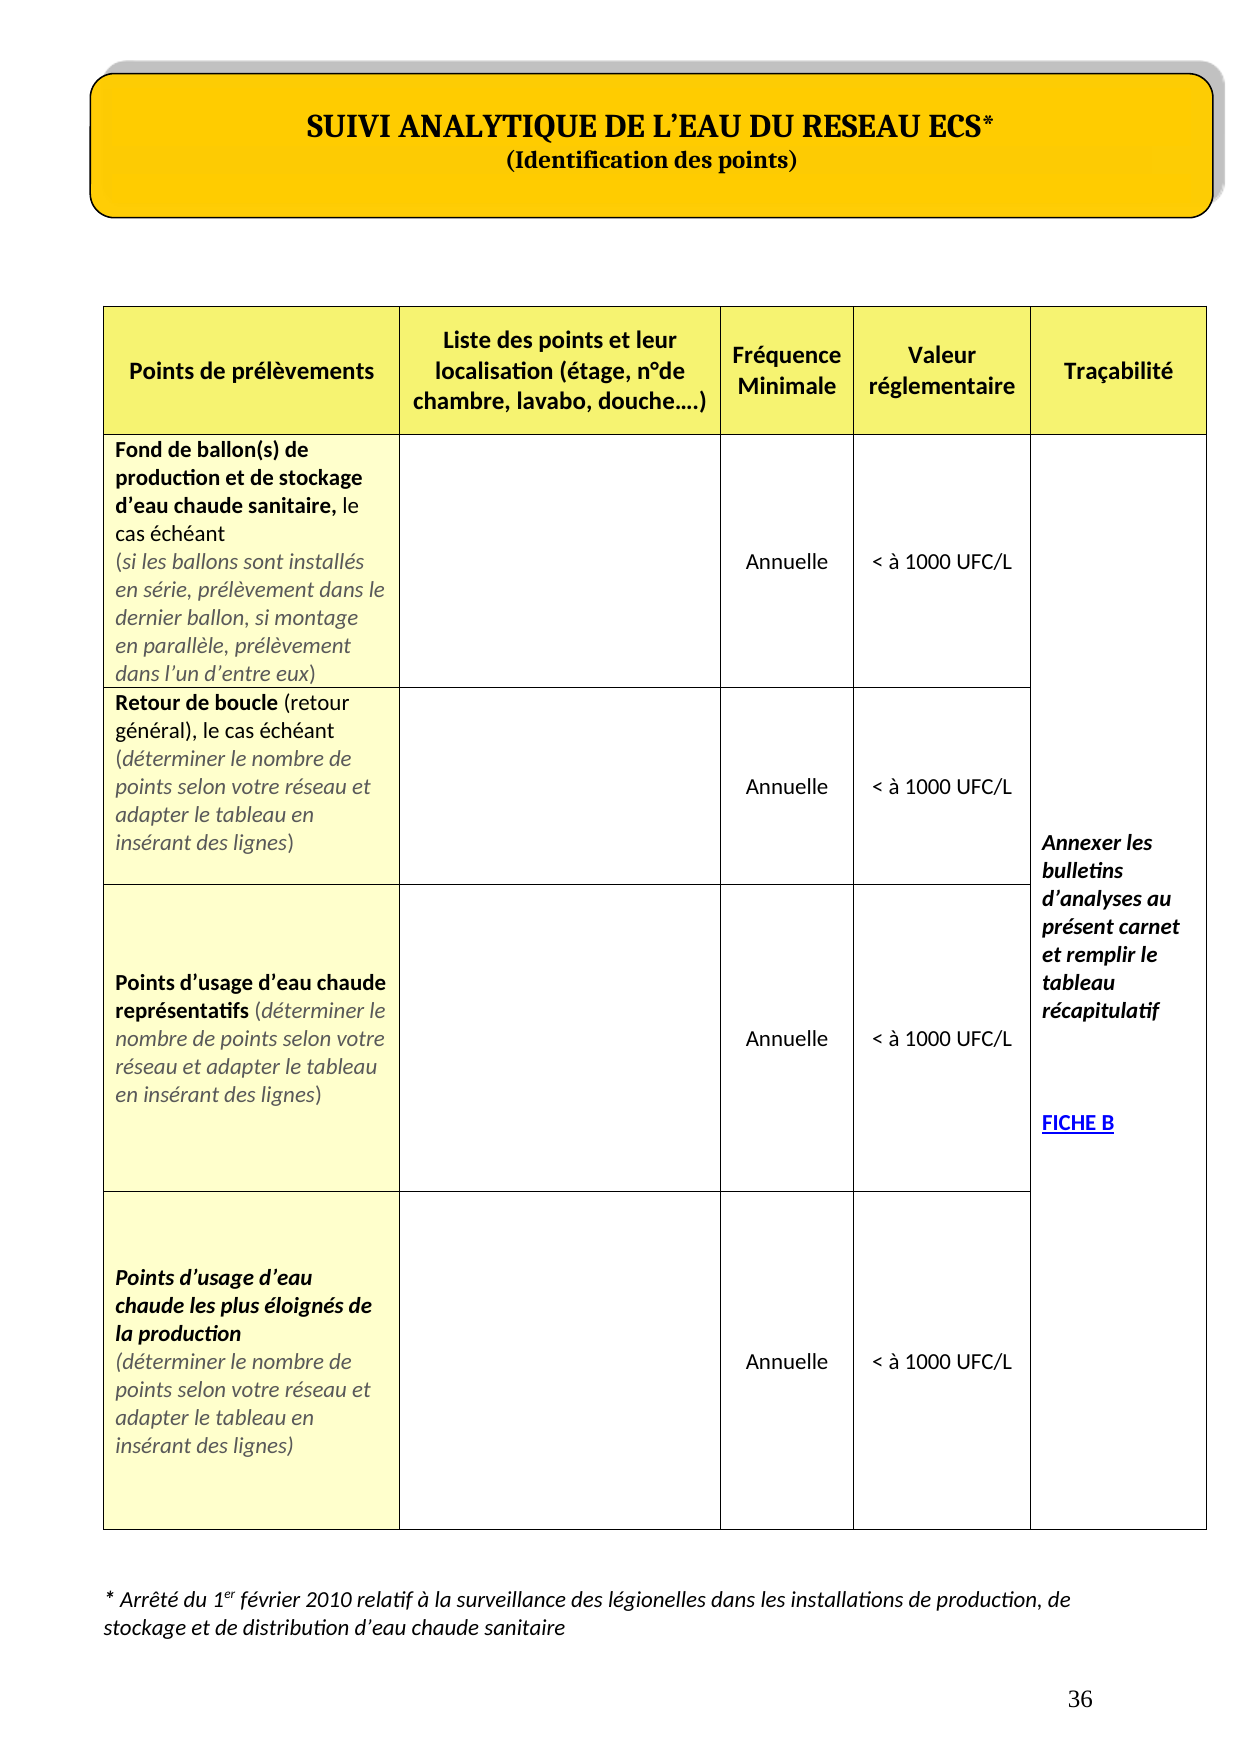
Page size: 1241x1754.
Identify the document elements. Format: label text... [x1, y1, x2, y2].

table_header Fréquence Minimale [721, 307, 853, 434]
table_cell Points d’usage d’eau chaude les plus éloignés de la production (déterminer le nombre de points selon votre réseau et adapter le tableau en insérant des lignes) [104, 1192, 399, 1529]
table_cell < à 1000 UFC/L [854, 885, 1030, 1191]
table_cell Points d’usage d’eau chaude représentatifs (déterminer le nombre de points selon votre réseau et adapter le tableau en insérant des lignes) [104, 885, 399, 1191]
table_cell [400, 885, 720, 1191]
table_cell [400, 1192, 720, 1529]
table_header Liste des points et leur localisation (étage, n°de chambre, lavabo, douche….) [400, 307, 720, 434]
table_cell < à 1000 UFC/L [854, 435, 1030, 687]
table_header Valeur réglementaire [854, 307, 1030, 434]
table_cell Annuelle [721, 1192, 853, 1529]
table_header Traçabilité [1031, 307, 1206, 434]
table_cell [400, 688, 720, 884]
table_cell Fond de ballon(s) de production et de stockage d’eau chaude sanitaire, le cas échéant (si les ballons sont installés en série, prélèvement dans le dernier ballon, si montage en parallèle, prélèvement dans l’un d’entre eux) [104, 435, 399, 687]
text * Arrêté du 1er février 2010 relatif à la surveillance des légionelles dans les installations de production, de stockage et de distribution d’eau chaude sanitaire [103, 1586, 1152, 1642]
table_cell Annexer les bulletins d’analyses au présent carnet et remplir le tableau récapitulatif FICHE B [1031, 435, 1206, 1529]
table_cell Annuelle [721, 885, 853, 1191]
table_cell Annuelle [721, 435, 853, 687]
table_cell [400, 435, 720, 687]
table_cell < à 1000 UFC/L [854, 1192, 1030, 1529]
table_cell < à 1000 UFC/L [854, 688, 1030, 884]
table_cell Annuelle [721, 688, 853, 884]
table_cell Retour de boucle (retour général), le cas échéant (déterminer le nombre de points selon votre réseau et adapter le tableau en insérant des lignes) [104, 688, 399, 884]
table_header Points de prélèvements [104, 307, 399, 434]
